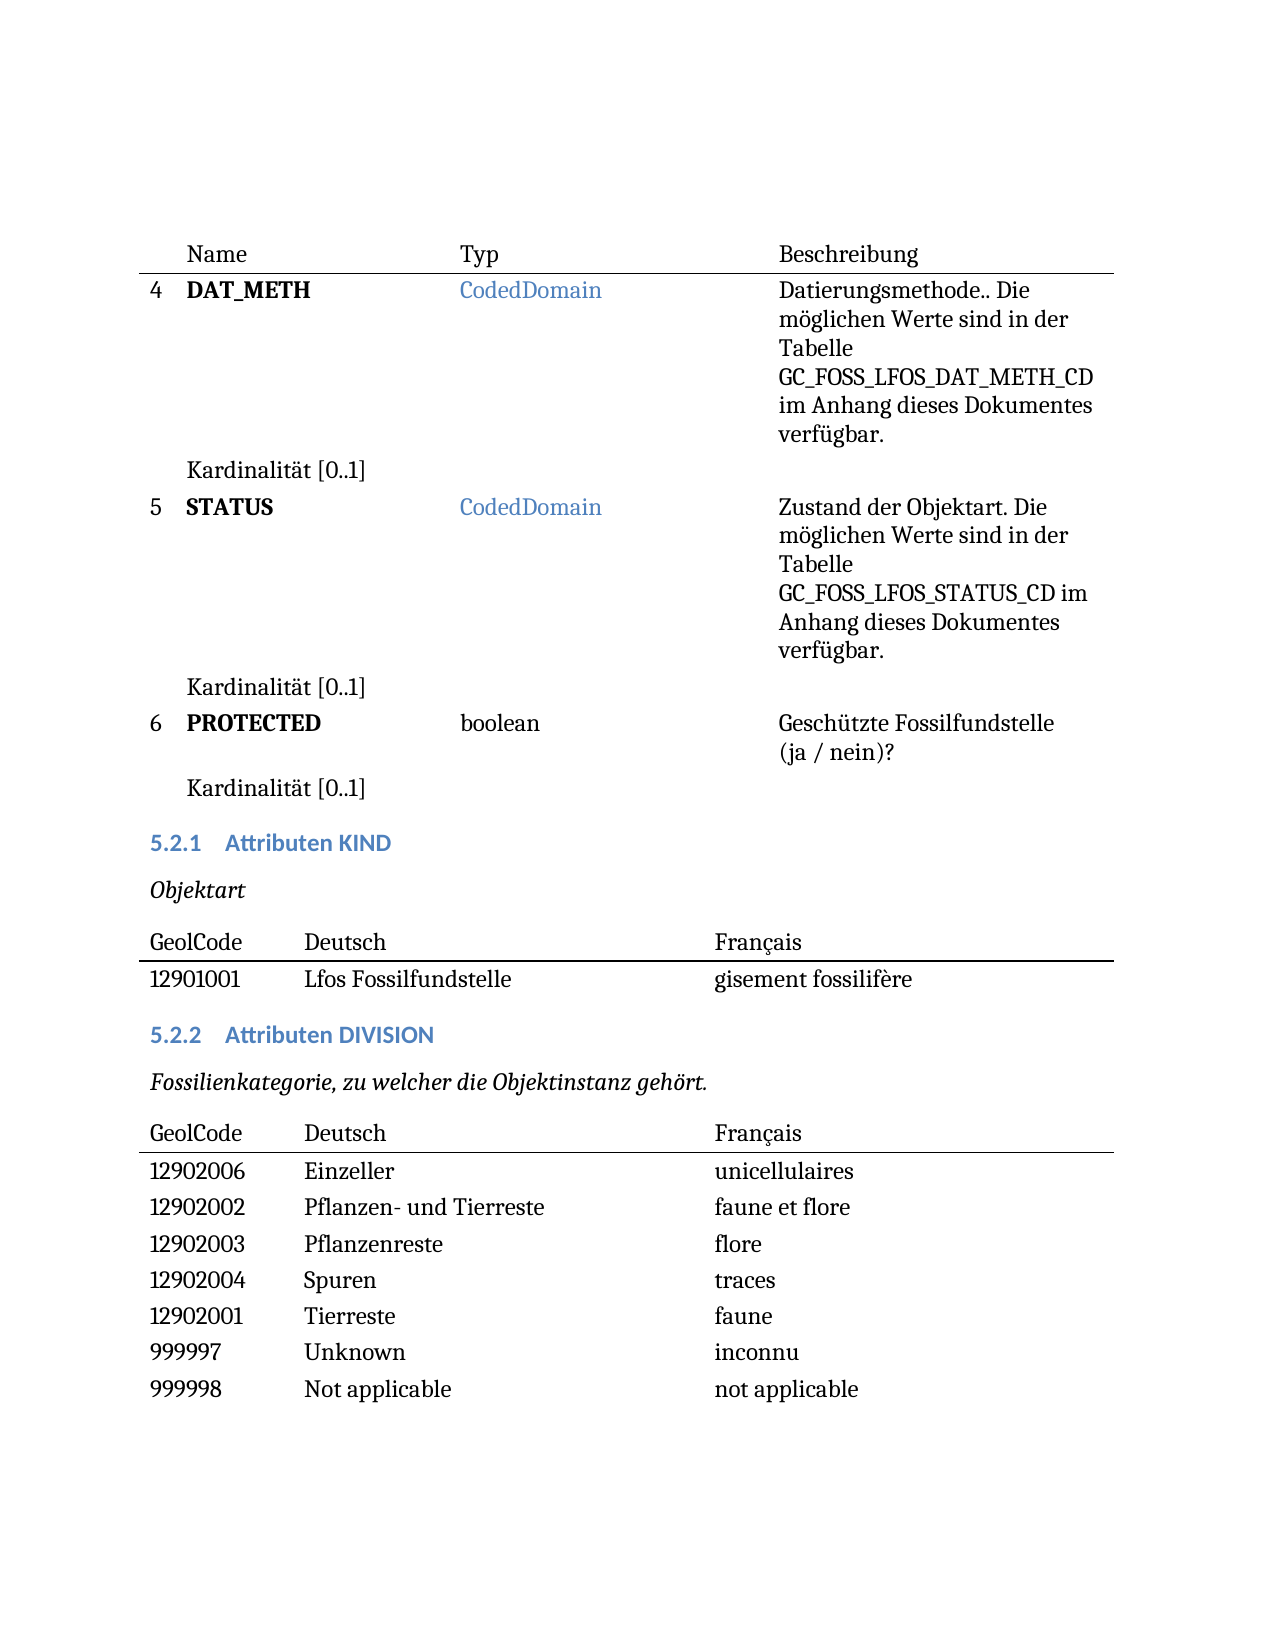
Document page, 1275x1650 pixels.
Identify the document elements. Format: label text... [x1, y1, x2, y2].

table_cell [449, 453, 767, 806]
text Fossilienkategorie, zu welcher die Objektinstanz gehört. [150, 1068, 1125, 1097]
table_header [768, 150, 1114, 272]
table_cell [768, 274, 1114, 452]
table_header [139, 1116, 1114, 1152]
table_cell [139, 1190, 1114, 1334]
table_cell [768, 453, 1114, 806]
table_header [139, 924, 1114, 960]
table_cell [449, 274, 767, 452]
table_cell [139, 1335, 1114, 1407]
subtitle 5.2.2 Attributen DIVISION [150, 1019, 1125, 1049]
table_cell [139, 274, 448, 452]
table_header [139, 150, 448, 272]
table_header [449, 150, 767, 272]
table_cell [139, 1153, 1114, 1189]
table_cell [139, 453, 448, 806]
text Objektart [150, 876, 1125, 905]
subtitle 5.2.1 Attributen KIND [150, 827, 1125, 858]
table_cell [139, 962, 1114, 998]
